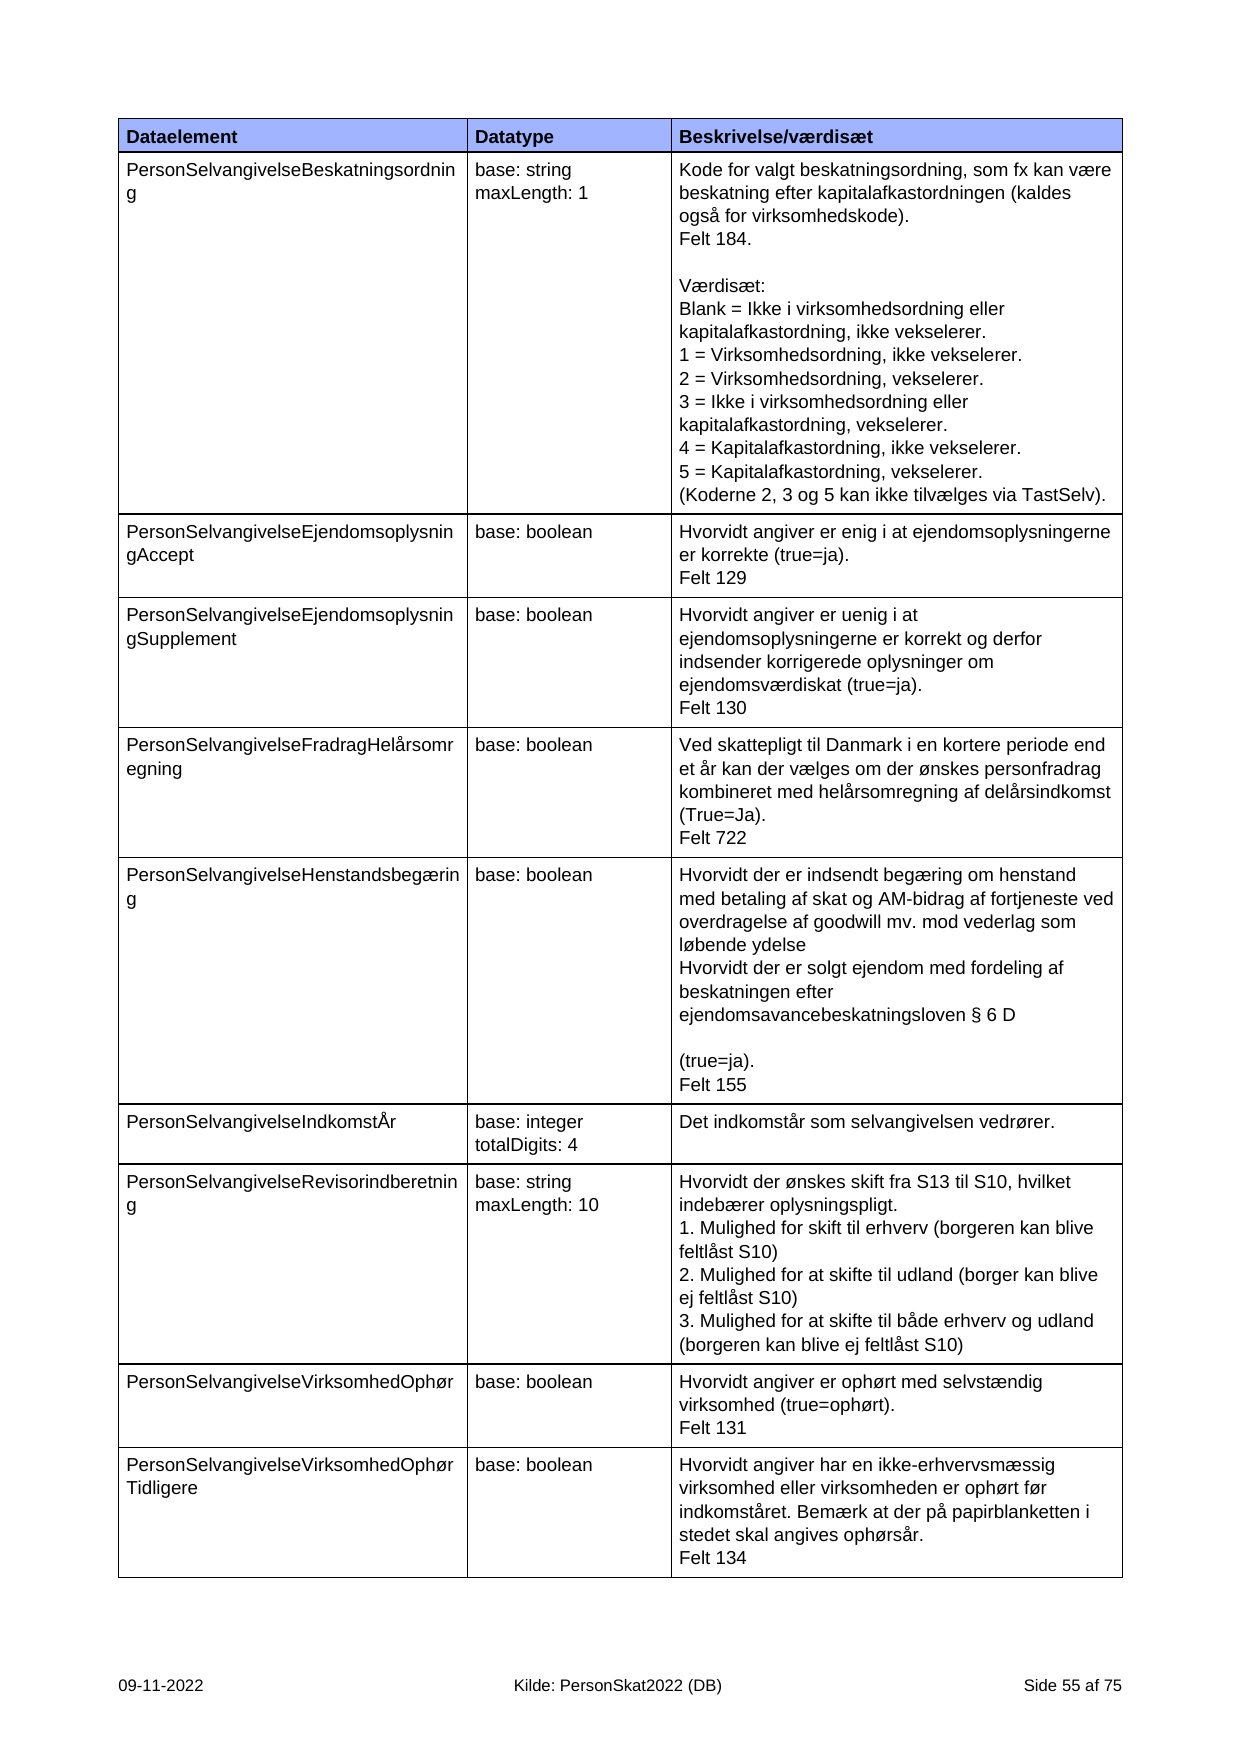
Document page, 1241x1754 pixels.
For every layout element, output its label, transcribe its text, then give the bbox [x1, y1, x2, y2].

table_cell Kode for valgt beskatningsordning, som fx kan være beskatning efter kapitalafkastordningen (kaldes også for virksomhedskode). Felt 184. Værdisæt: Blank = Ikke i virksomhedsordning eller kapitalafkastordning, ikke vekselerer. 1 = Virksomhedsordning, ikke vekselerer. 2 = Virksomhedsordning, vekselerer. 3 = Ikke i virksomhedsordning eller kapitalafkastordning, vekselerer. 4 = Kapitalafkastordning, ikke vekselerer. 5 = Kapitalafkastordning, vekselerer. (Koderne 2, 3 og 5 kan ikke tilvælges via TastSelv). [672, 153, 1122, 513]
table_cell base: boolean [468, 1448, 671, 1576]
table_cell Hvorvidt der ønskes skift fra S13 til S10, hvilket indebærer oplysningspligt. 1. Mulighed for skift til erhverv (borgeren kan blive feltlåst S10) 2. Mulighed for at skifte til udland (borger kan blive ej feltlåst S10) 3. Mulighed for at skifte til både erhverv og udland (borgeren kan blive ej feltlåst S10) [672, 1165, 1122, 1363]
table_cell base: boolean [468, 515, 671, 597]
table_cell base: integer totalDigits: 4 [468, 1105, 671, 1163]
table_cell PersonSelvangivelseEjendomsoplysningSupplement [119, 598, 467, 727]
table_cell PersonSelvangivelseBeskatningsordning [119, 153, 467, 513]
table_cell Hvorvidt angiver er enig i at ejendomsoplysningerne er korrekte (true=ja). Felt 129 [672, 515, 1122, 597]
table_header Datatype [468, 119, 671, 151]
table_cell PersonSelvangivelseVirksomhedOphør [119, 1365, 467, 1446]
table_cell Hvorvidt angiver har en ikke-erhvervsmæssig virksomhed eller virksomheden er ophørt før indkomståret. Bemærk at der på papirblanketten i stedet skal angives ophørsår. Felt 134 [672, 1448, 1122, 1576]
table_cell base: boolean [468, 1365, 671, 1446]
table_header Dataelement [119, 119, 467, 151]
table_header Beskrivelse/værdisæt [672, 119, 1122, 151]
table_cell PersonSelvangivelseEjendomsoplysningAccept [119, 515, 467, 597]
table_cell base: boolean [468, 598, 671, 727]
table_cell PersonSelvangivelseFradragHelårsomregning [119, 728, 467, 857]
table_cell PersonSelvangivelseRevisorindberetning [119, 1165, 467, 1363]
table_cell Hvorvidt der er indsendt begæring om henstand med betaling af skat og AM-bidrag af fortjeneste ved overdragelse af goodwill mv. mod vederlag som løbende ydelse Hvorvidt der er solgt ejendom med fordeling af beskatningen efter ejendomsavancebeskatningsloven § 6 D (true=ja). Felt 155 [672, 858, 1122, 1103]
table_cell PersonSelvangivelseHenstandsbegæring [119, 858, 467, 1103]
table_cell base: string maxLength: 10 [468, 1165, 671, 1363]
table_cell Hvorvidt angiver er ophørt med selvstændig virksomhed (true=ophørt). Felt 131 [672, 1365, 1122, 1446]
table_cell PersonSelvangivelseIndkomstÅr [119, 1105, 467, 1163]
table_cell Det indkomstår som selvangivelsen vedrører. [672, 1105, 1122, 1163]
table_cell base: string maxLength: 1 [468, 153, 671, 513]
table_cell Hvorvidt angiver er uenig i at ejendomsoplysningerne er korrekt og derfor indsender korrigerede oplysninger om ejendomsværdiskat (true=ja). Felt 130 [672, 598, 1122, 727]
table_cell base: boolean [468, 728, 671, 857]
table_cell base: boolean [468, 858, 671, 1103]
table_cell PersonSelvangivelseVirksomhedOphørTidligere [119, 1448, 467, 1576]
table_cell Ved skattepligt til Danmark i en kortere periode end et år kan der vælges om der ønskes personfradrag kombineret med helårsomregning af delårsindkomst (True=Ja). Felt 722 [672, 728, 1122, 857]
